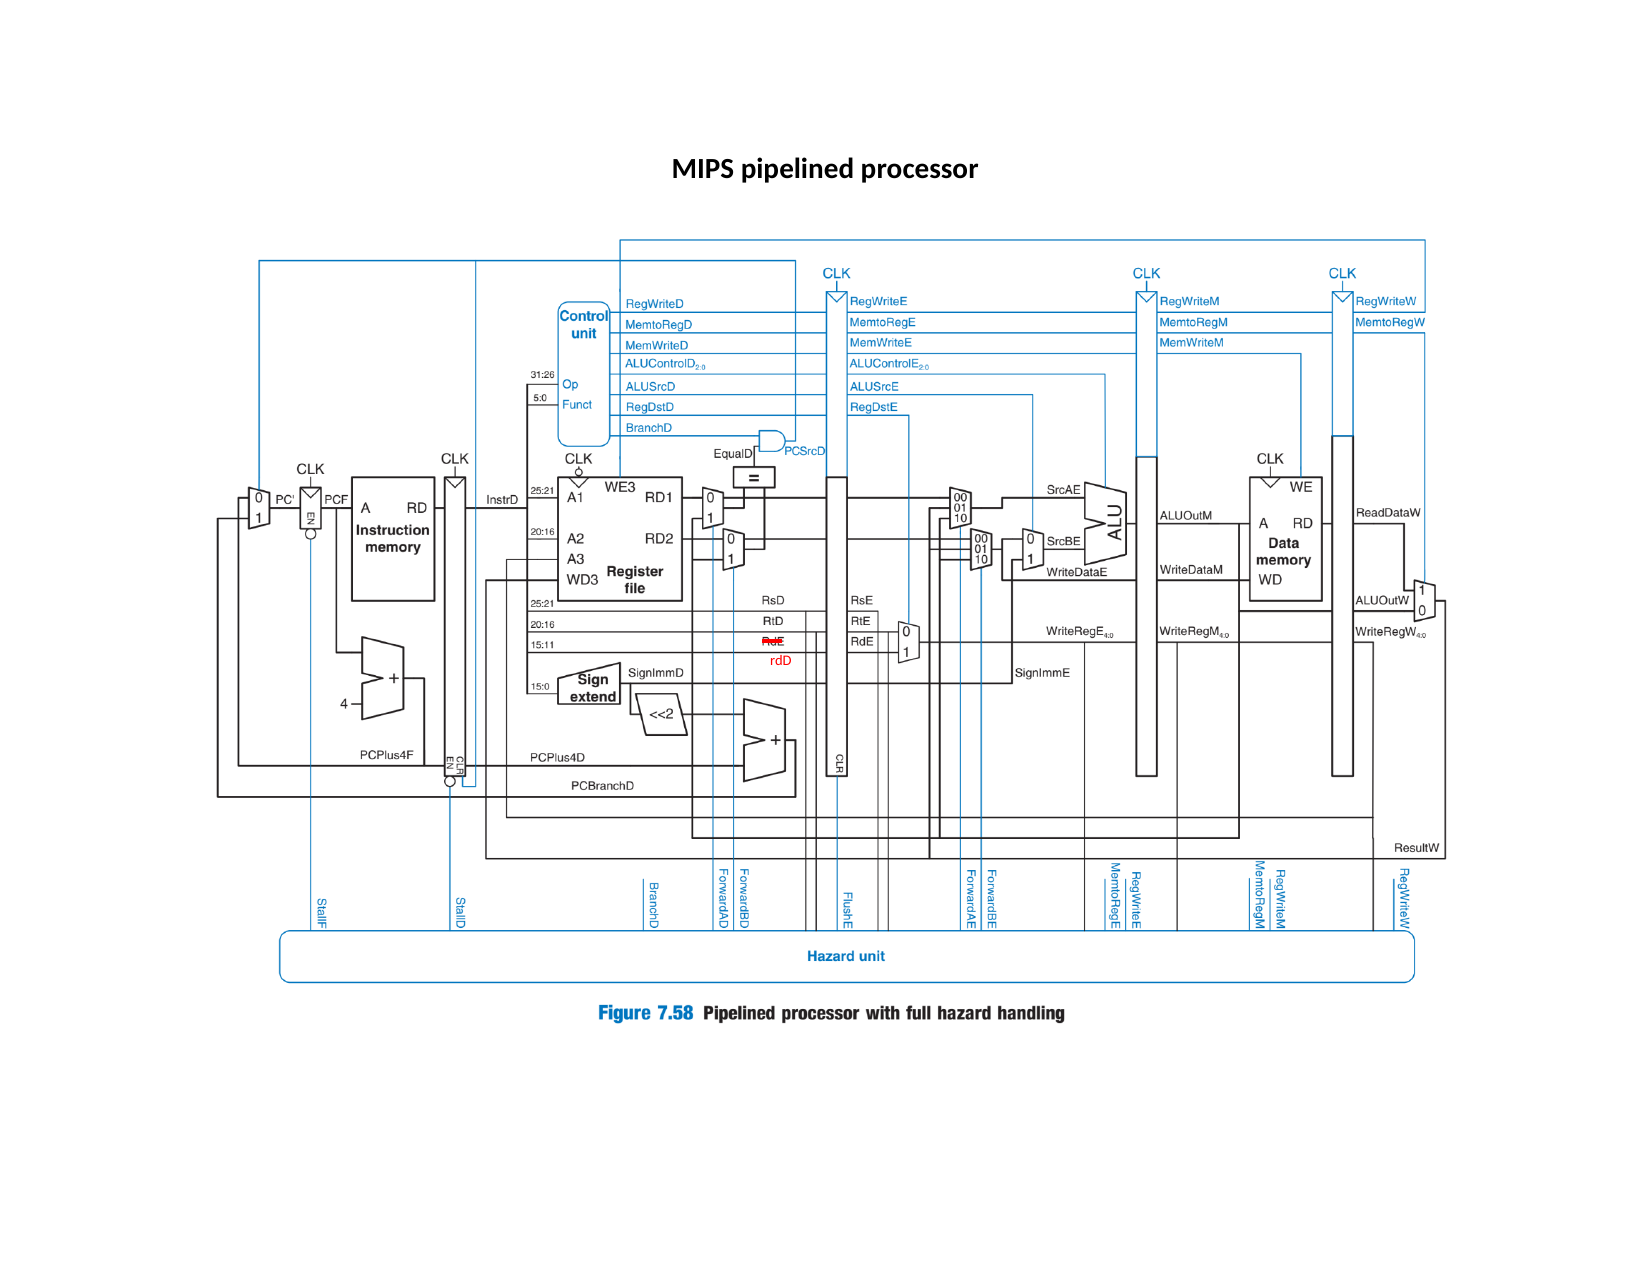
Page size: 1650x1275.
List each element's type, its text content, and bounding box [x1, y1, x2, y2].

text MIPS pipelined processor [150, 150, 1500, 186]
picture [150, 205, 1500, 1035]
